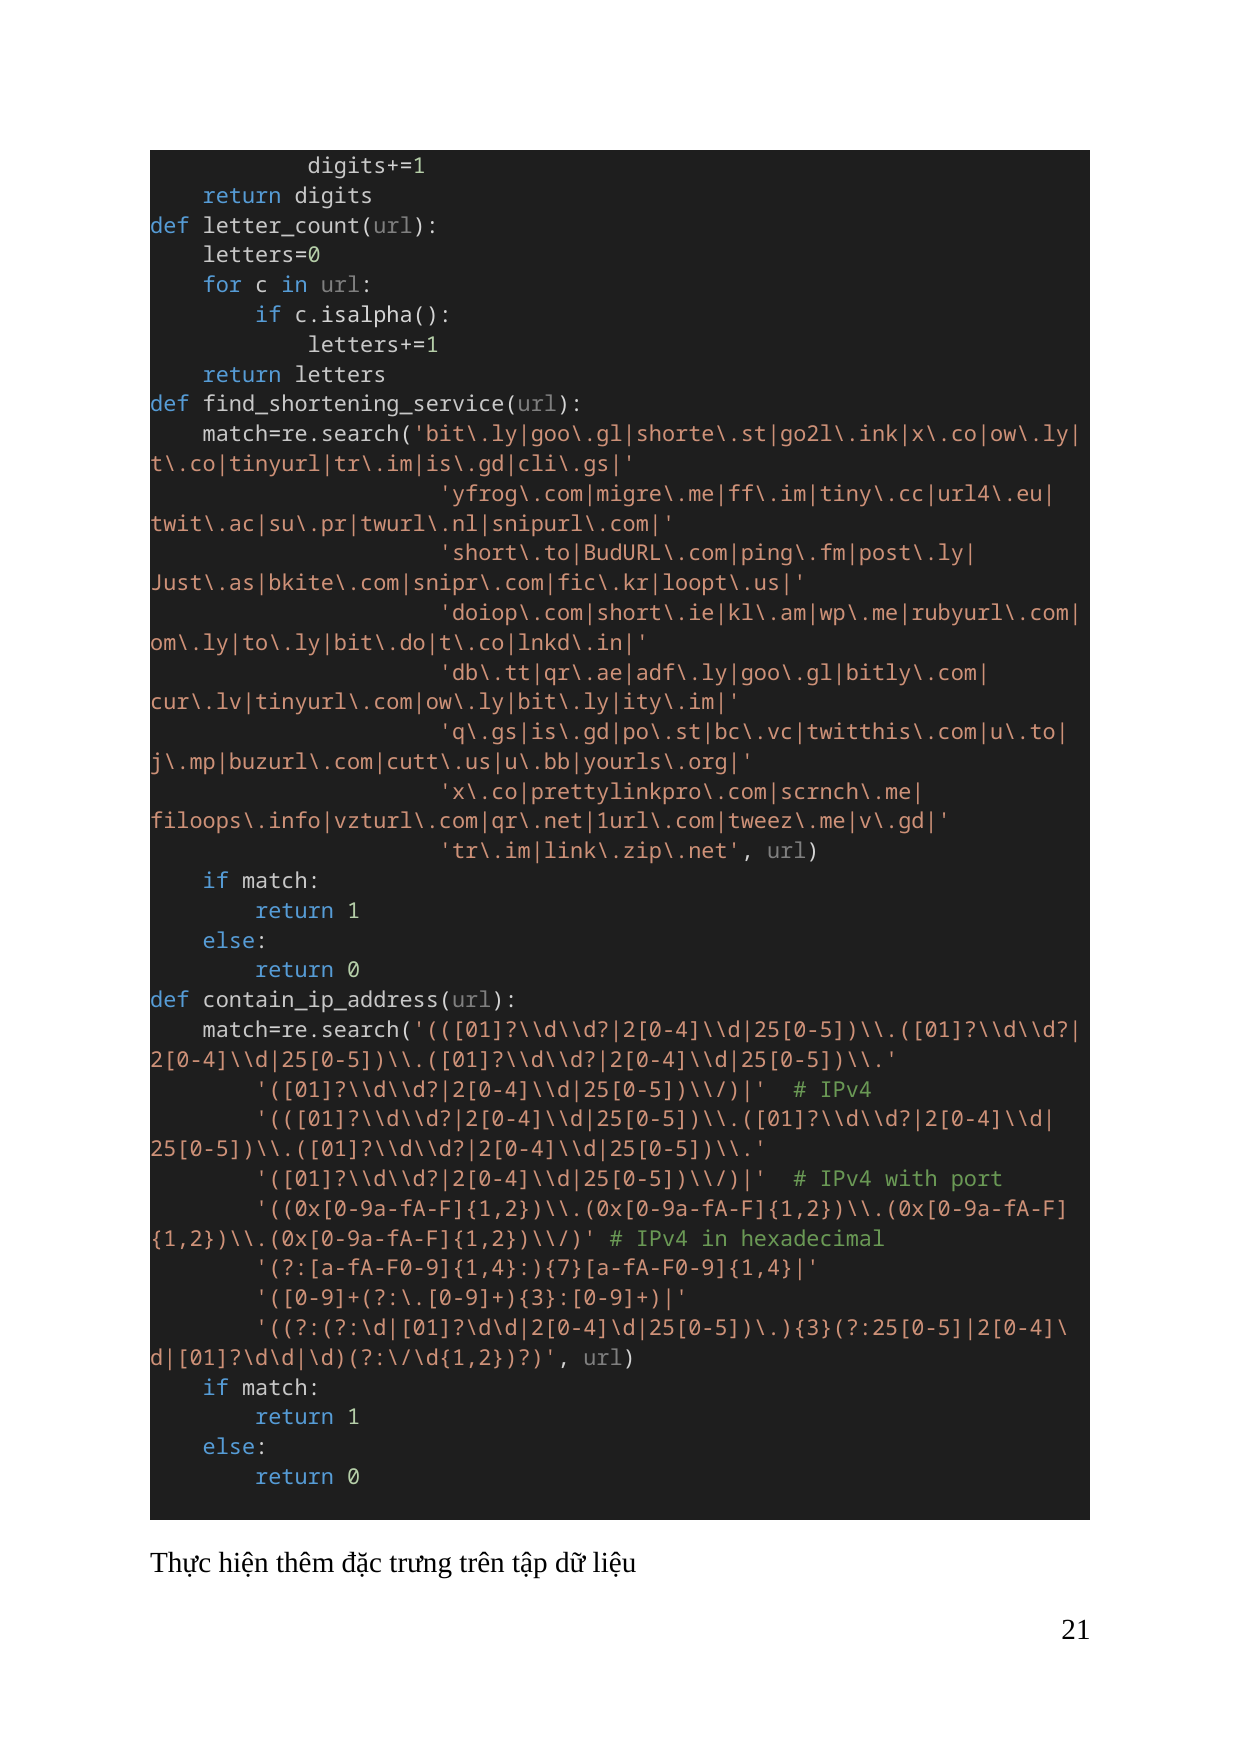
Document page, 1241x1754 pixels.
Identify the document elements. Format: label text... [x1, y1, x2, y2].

text digits+=1 [150, 150, 1090, 180]
text else: [150, 924, 1090, 954]
text '([0-9]+(?:\.[0-9]+){3}:[0-9]+)|' [150, 1282, 1090, 1312]
text 'doiop\.com|short\.ie|kl\.am|wp\.me|rubyurl\.com|om\.ly|to\.ly|bit\.do|t\.co|lnkd\.in|' [150, 597, 1090, 656]
text 'tr\.im|link\.zip\.net', url) [150, 835, 1090, 865]
text '((0x[0-9a-fA-F]{1,2})\\.(0x[0-9a-fA-F]{1,2})\\.(0x[0-9a-fA-F]{1,2})\\.(0x[0-9a-fA-F]{1,2})\\/)' # IPv4 in hexadecimal [150, 1193, 1090, 1252]
text def find_shortening_service(url): [150, 388, 1090, 418]
text letters=0 [150, 239, 1090, 269]
text '((?:(?:\d|[01]?\d\d|2[0-4]\d|25[0-5])\.){3}(?:25[0-5]|2[0-4]\d|[01]?\d\d|\d)(?:\/\d{1,2})?)', url) [150, 1312, 1090, 1371]
text def contain_ip_address(url): [150, 984, 1090, 1014]
text 'yfrog\.com|migre\.me|ff\.im|tiny\.cc|url4\.eu|twit\.ac|su\.pr|twurl\.nl|snipurl\.com|' [150, 478, 1090, 537]
text letters+=1 [150, 329, 1090, 358]
text for c in url: [150, 269, 1090, 299]
text Thực hiện thêm đặc trưng trên tập dữ liệu [150, 1545, 1090, 1579]
text '(?:[a-fA-F0-9]{1,4}:){7}[a-fA-F0-9]{1,4}|' [150, 1252, 1090, 1282]
text return 0 [150, 1461, 1090, 1491]
text '(([01]?\\d\\d?|2[0-4]\\d|25[0-5])\\.([01]?\\d\\d?|2[0-4]\\d|25[0-5])\\.([01]?\\d\\d?|2[0-4]\\d|25[0-5])\\.' [150, 1103, 1090, 1163]
text else: [150, 1431, 1090, 1461]
text match=re.search('(([01]?\\d\\d?|2[0-4]\\d|25[0-5])\\.([01]?\\d\\d?|2[0-4]\\d|25[0-5])\\.([01]?\\d\\d?|2[0-4]\\d|25[0-5])\\.' [150, 1014, 1090, 1073]
text if c.isalpha(): [150, 299, 1090, 329]
text 'q\.gs|is\.gd|po\.st|bc\.vc|twitthis\.com|u\.to|j\.mp|buzurl\.com|cutt\.us|u\.bb|yourls\.org|' [150, 716, 1090, 776]
text return digits [150, 180, 1090, 209]
text match=re.search('bit\.ly|goo\.gl|shorte\.st|go2l\.ink|x\.co|ow\.ly|t\.co|tinyurl|tr\.im|is\.gd|cli\.gs|' [150, 418, 1090, 478]
text if match: [150, 1371, 1090, 1401]
text 'db\.tt|qr\.ae|adf\.ly|goo\.gl|bitly\.com|cur\.lv|tinyurl\.com|ow\.ly|bit\.ly|ity\.im|' [150, 656, 1090, 716]
text return 1 [150, 895, 1090, 924]
text return 0 [150, 954, 1090, 984]
text '([01]?\\d\\d?|2[0-4]\\d|25[0-5])\\/)|' # IPv4 with port [150, 1163, 1090, 1193]
text if match: [150, 865, 1090, 895]
text return letters [150, 358, 1090, 388]
text 'x\.co|prettylinkpro\.com|scrnch\.me|filoops\.info|vzturl\.com|qr\.net|1url\.com|tweez\.me|v\.gd|' [150, 776, 1090, 835]
text def letter_count(url): [150, 209, 1090, 239]
text 'short\.to|BudURL\.com|ping\.fm|post\.ly|Just\.as|bkite\.com|snipr\.com|fic\.kr|loopt\.us|' [150, 537, 1090, 597]
text return 1 [150, 1401, 1090, 1431]
text '([01]?\\d\\d?|2[0-4]\\d|25[0-5])\\/)|' # IPv4 [150, 1073, 1090, 1103]
